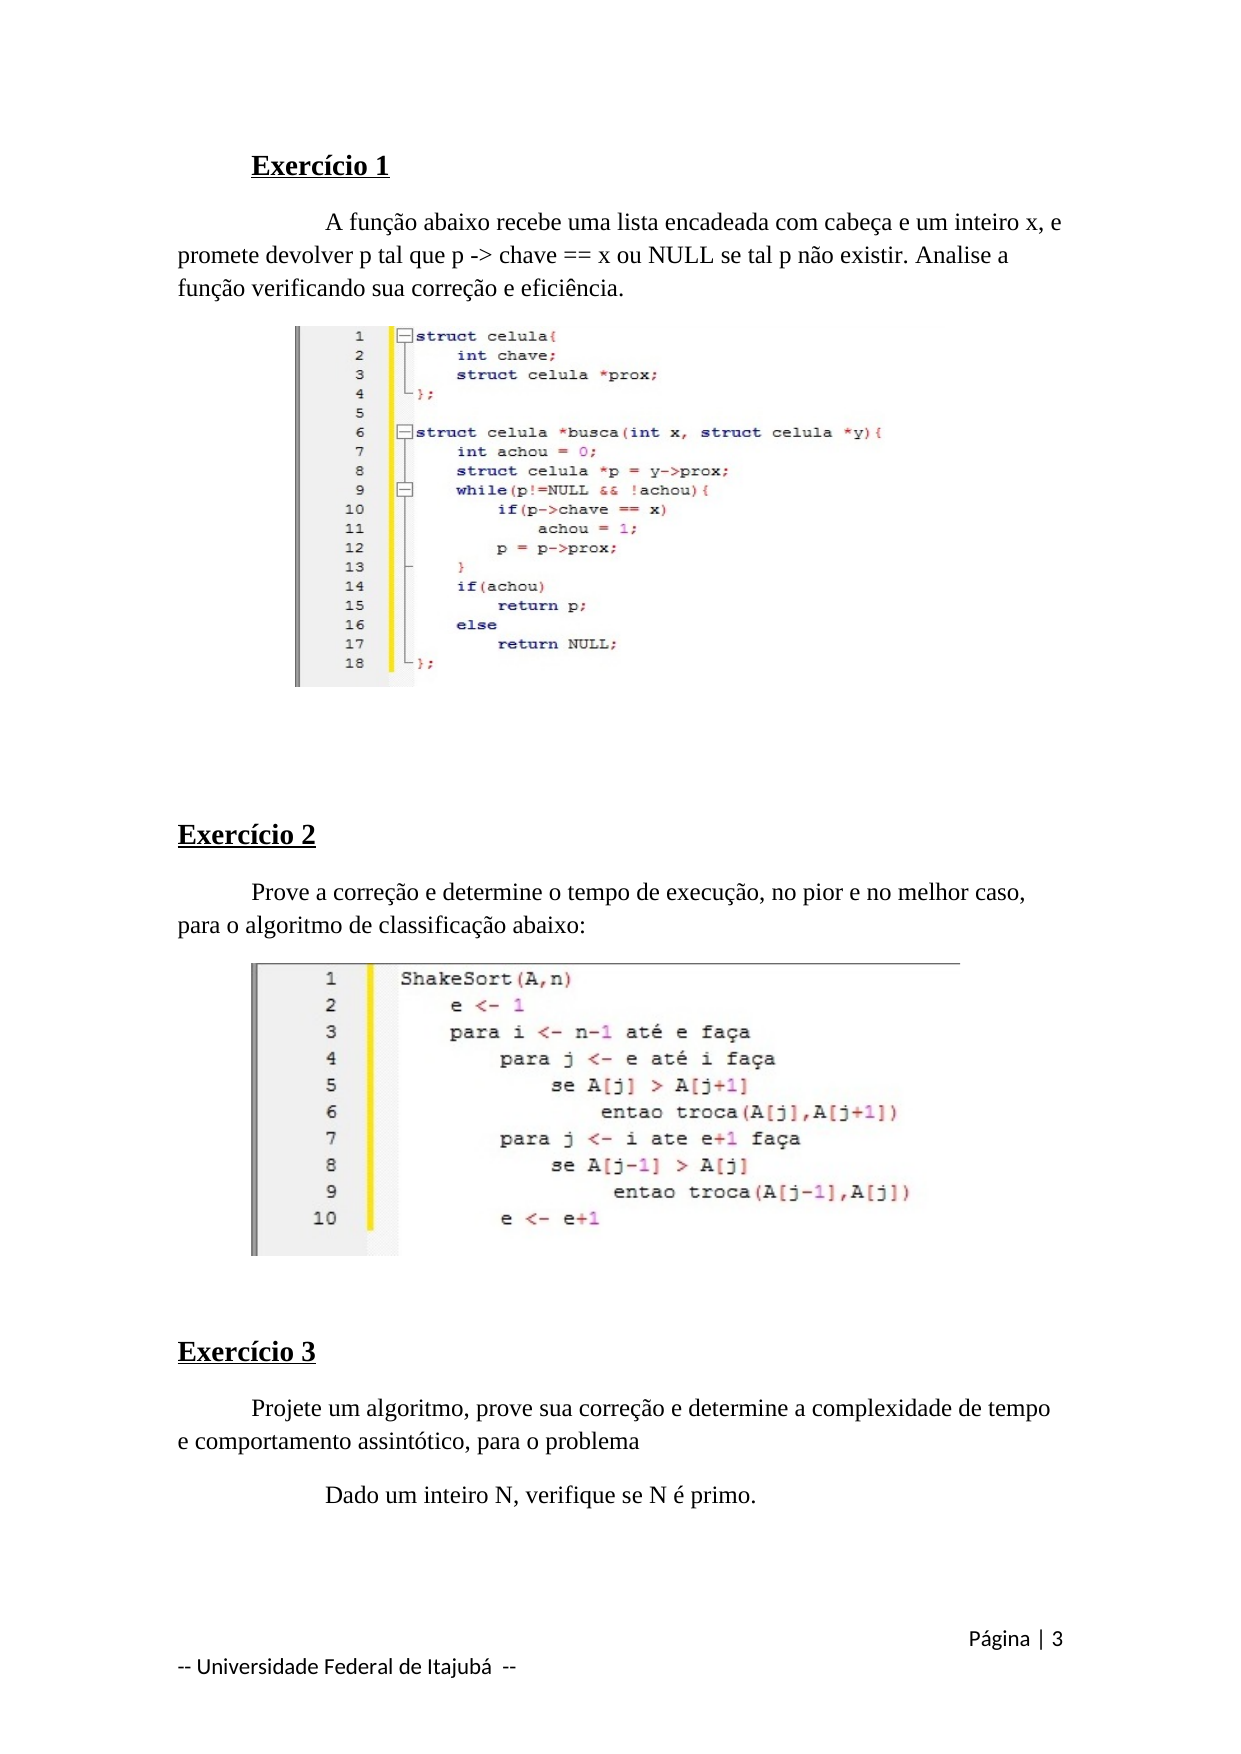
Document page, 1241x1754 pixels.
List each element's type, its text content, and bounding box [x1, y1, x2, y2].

text Exercício 2 [177, 817, 1063, 851]
text Exercício 1 [177, 148, 1063, 181]
text Projete um algoritmo, prove sua correção e determine a complexidade de tempo e comportamento assintótico, para o problema [177, 1393, 1063, 1455]
text Exercício 3 [177, 1334, 1063, 1367]
text Prove a correção e determine o tempo de execução, no pior e no melhor caso, para o algoritmo de classificação abaixo: [177, 877, 1063, 938]
text A função abaixo recebe uma lista encadeada com cabeça e um inteiro x, e promete devolver p tal que p -> chave == x ou NULL se tal p não existir. Analise a função verificando sua correção e eficiência. [177, 207, 1063, 302]
picture [251, 963, 961, 1256]
text Dado um inteiro N, verifique se N é primo. [177, 1480, 1063, 1509]
picture [295, 326, 945, 687]
